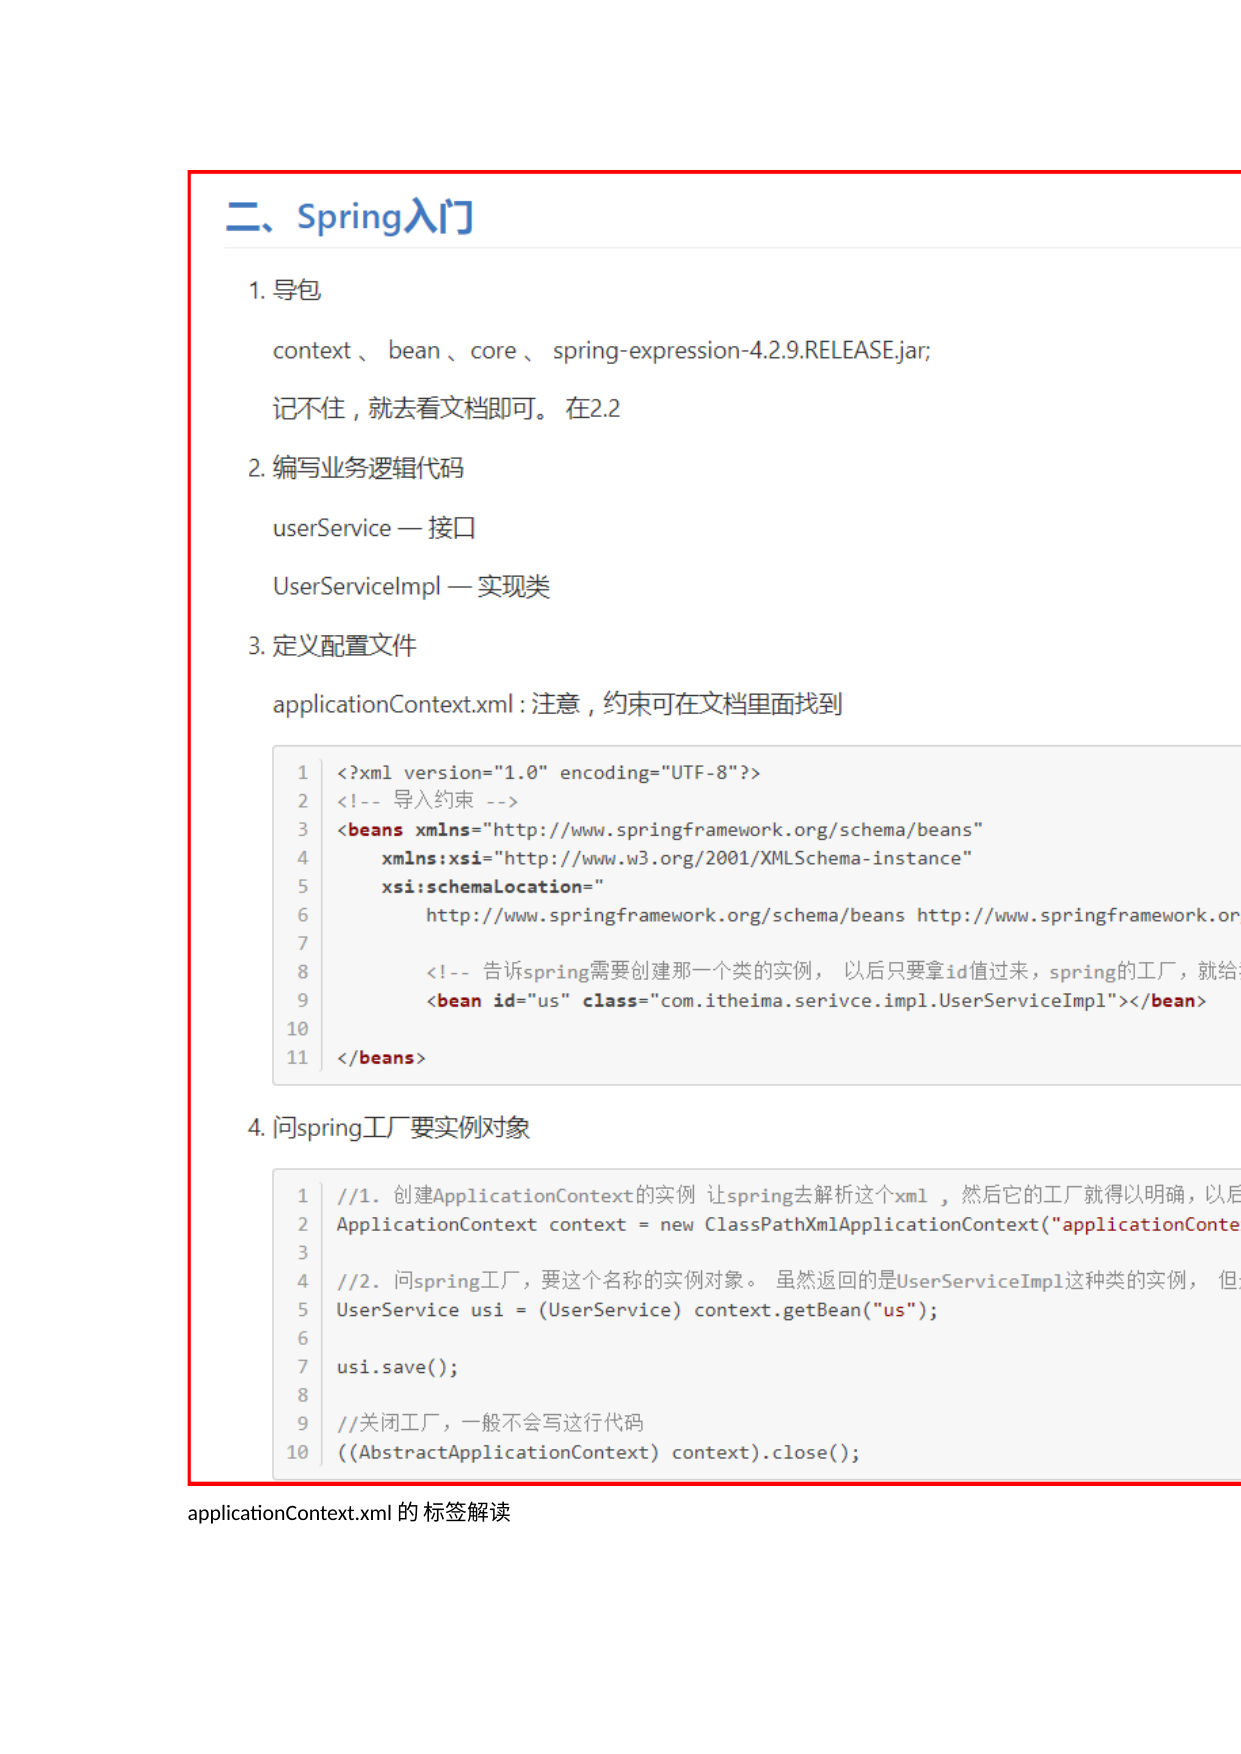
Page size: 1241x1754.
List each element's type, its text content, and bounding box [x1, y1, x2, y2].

picture [187, 170, 1241, 1486]
text applicationContext.xml 的 标签解读 [187, 1494, 1053, 1527]
